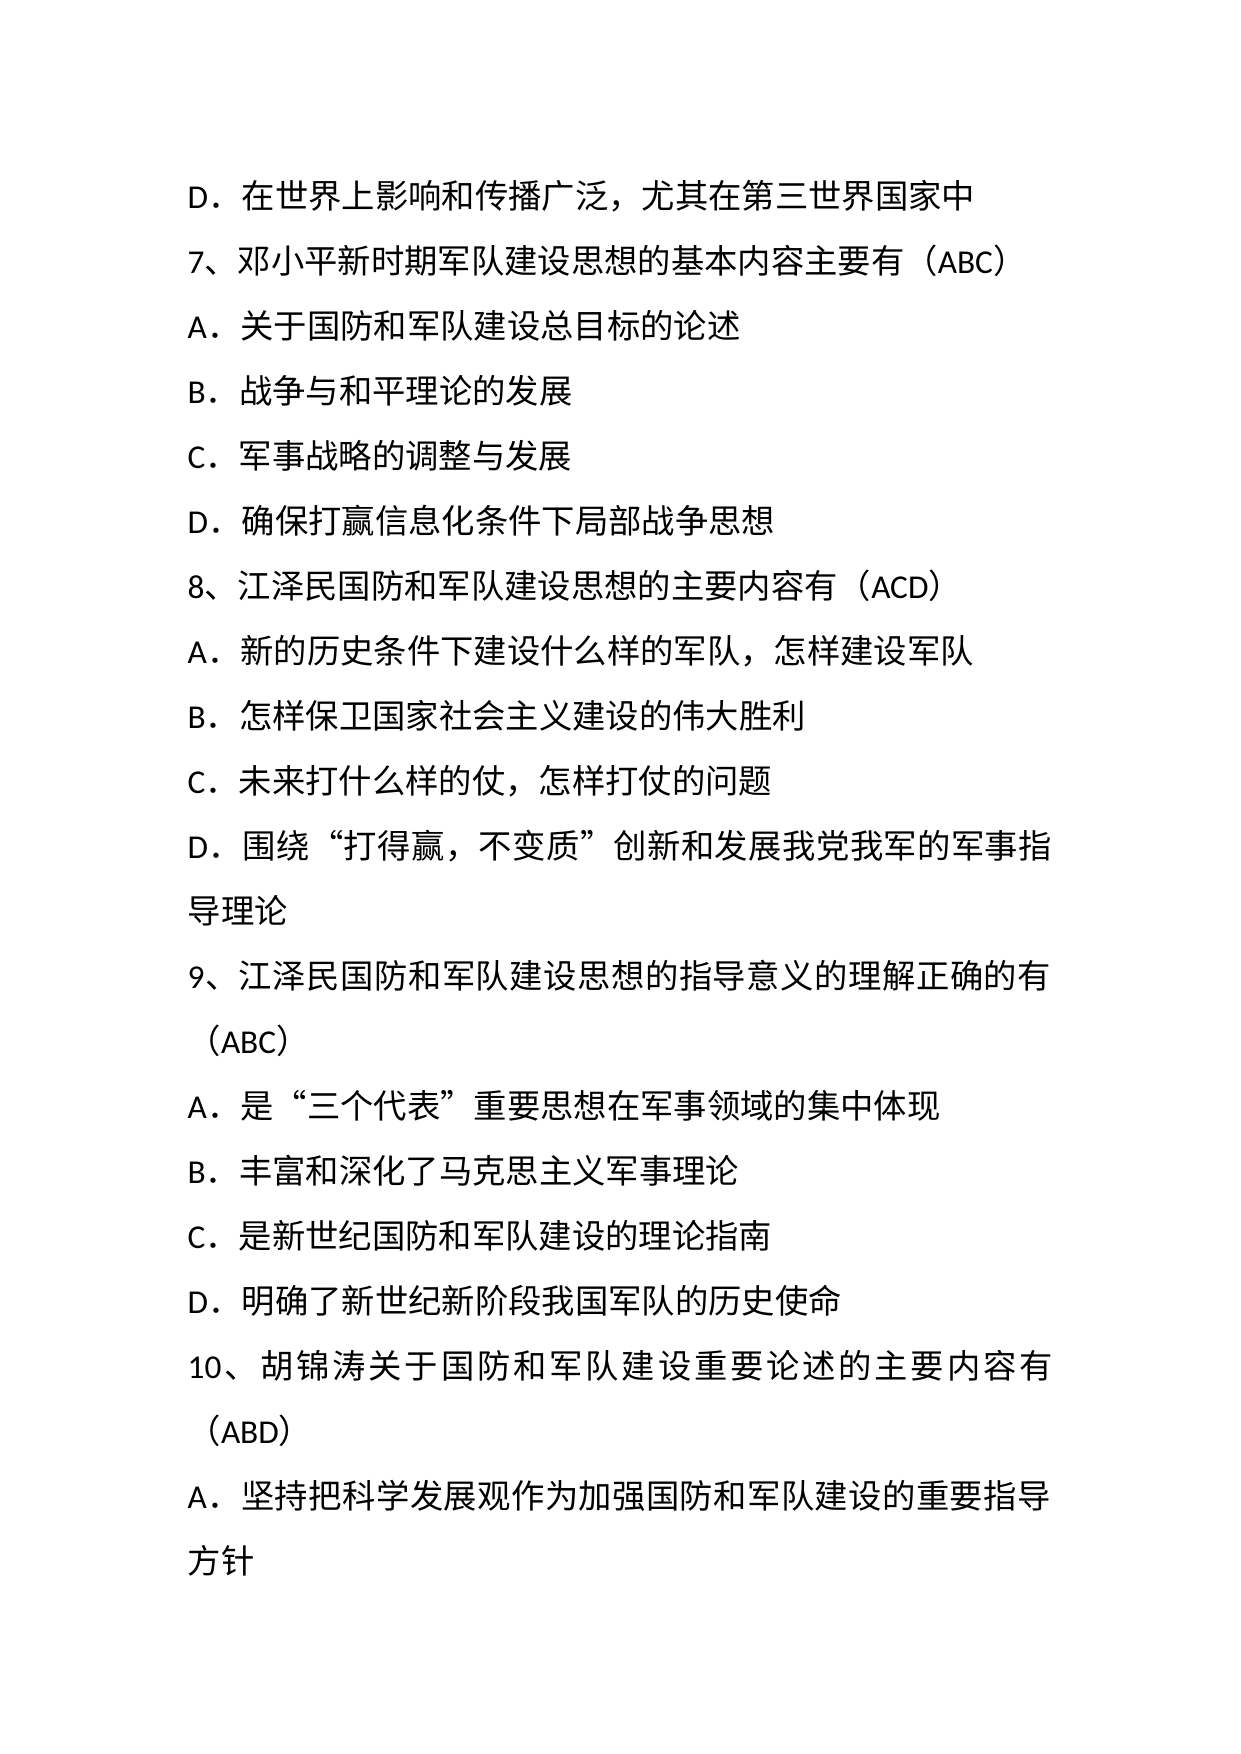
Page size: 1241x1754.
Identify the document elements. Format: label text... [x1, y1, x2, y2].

text D．确保打赢信息化条件下局部战争思想 [187, 487, 1053, 552]
text C．军事战略的调整与发展 [187, 422, 1053, 487]
text A．新的历史条件下建设什么样的军队，怎样建设军队 [187, 617, 1053, 682]
text D．在世界上影响和传播广泛，尤其在第三世界国家中 [187, 162, 1053, 227]
text 9、江泽民国防和军队建设思想的指导意义的理解正确的有（ABC） [187, 942, 1053, 1072]
text D．明确了新世纪新阶段我国军队的历史使命 [187, 1267, 1053, 1332]
text A．是“三个代表”重要思想在军事领域的集中体现 [187, 1072, 1053, 1137]
text C．是新世纪国防和军队建设的理论指南 [187, 1202, 1053, 1267]
text A．关于国防和军队建设总目标的论述 [187, 292, 1053, 357]
text B．丰富和深化了马克思主义军事理论 [187, 1137, 1053, 1202]
text A．坚持把科学发展观作为加强国防和军队建设的重要指导方针 [187, 1462, 1053, 1592]
text 7、邓小平新时期军队建设思想的基本内容主要有（ABC） [187, 227, 1053, 292]
text 8、江泽民国防和军队建设思想的主要内容有（ACD） [187, 552, 1053, 617]
text 10、胡锦涛关于国防和军队建设重要论述的主要内容有（ABD） [187, 1332, 1053, 1462]
text B．战争与和平理论的发展 [187, 357, 1053, 422]
text B．怎样保卫国家社会主义建设的伟大胜利 [187, 682, 1053, 747]
text D．围绕“打得赢，不变质”创新和发展我党我军的军事指导理论 [187, 812, 1053, 942]
text C．未来打什么样的仗，怎样打仗的问题 [187, 747, 1053, 812]
